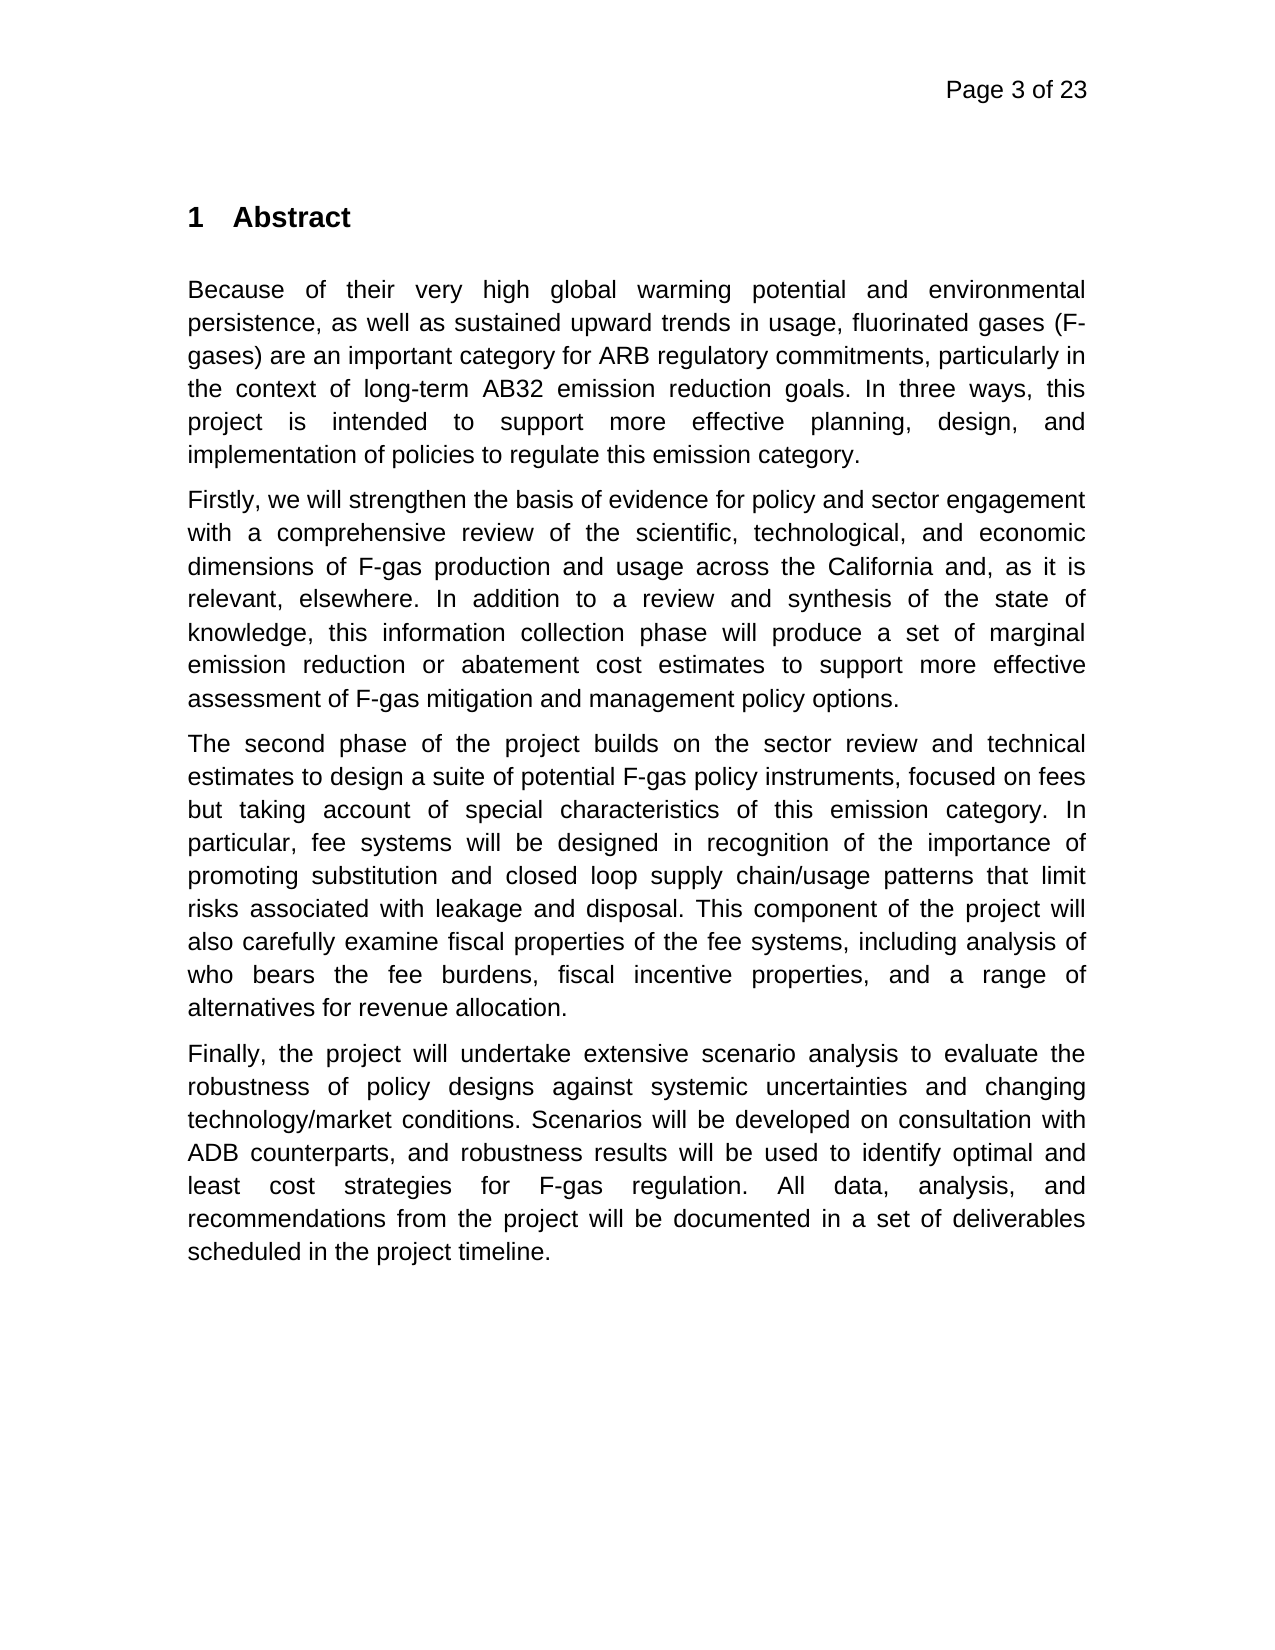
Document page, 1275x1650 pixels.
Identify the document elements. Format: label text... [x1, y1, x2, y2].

text The second phase of the project builds on the sector review and technical estimates to design a suite of potential F-gas policy instruments, focused on fees but taking account of special characteristics of this emission category. In particular, fee systems will be designed in recognition of the importance of promoting substitution and closed loop supply chain/usage patterns that limit risks associated with leakage and disposal. This component of the project will also carefully examine fiscal properties of the fee systems, including analysis of who bears the fee burdens, fiscal incentive properties, and a range of alternatives for revenue allocation. [187, 729, 1087, 1022]
text Finally, the project will undertake extensive scenario analysis to evaluate the robustness of policy designs against systemic uncertainties and changing technology/market conditions. Scenarios will be developed on consultation with ADB counterparts, and robustness results will be used to identify optimal and least cost strategies for F-gas regulation. All data, analysis, and recommendations from the project will be documented in a set of deliverables scheduled in the project timeline. [187, 1039, 1087, 1266]
text Firstly, we will strengthen the basis of evidence for policy and sector engagement with a comprehensive review of the scientific, technological, and economic dimensions of F-gas production and usage across the California and, as it is relevant, elsewhere. In addition to a review and synthesis of the state of knowledge, this information collection phase will produce a set of marginal emission reduction or abatement cost estimates to support more effective assessment of F-gas mitigation and management policy options. [187, 485, 1087, 712]
text Because of their very high global warming potential and environmental persistence, as well as sustained upward trends in usage, fluorinated gases (F-gases) are an important category for ARB regulatory commitments, particularly in the context of long-term AB32 emission reduction goals. In three ways, this project is intended to support more effective planning, design, and implementation of policies to regulate this emission category. [187, 275, 1087, 469]
subtitle Abstract [187, 200, 1087, 233]
